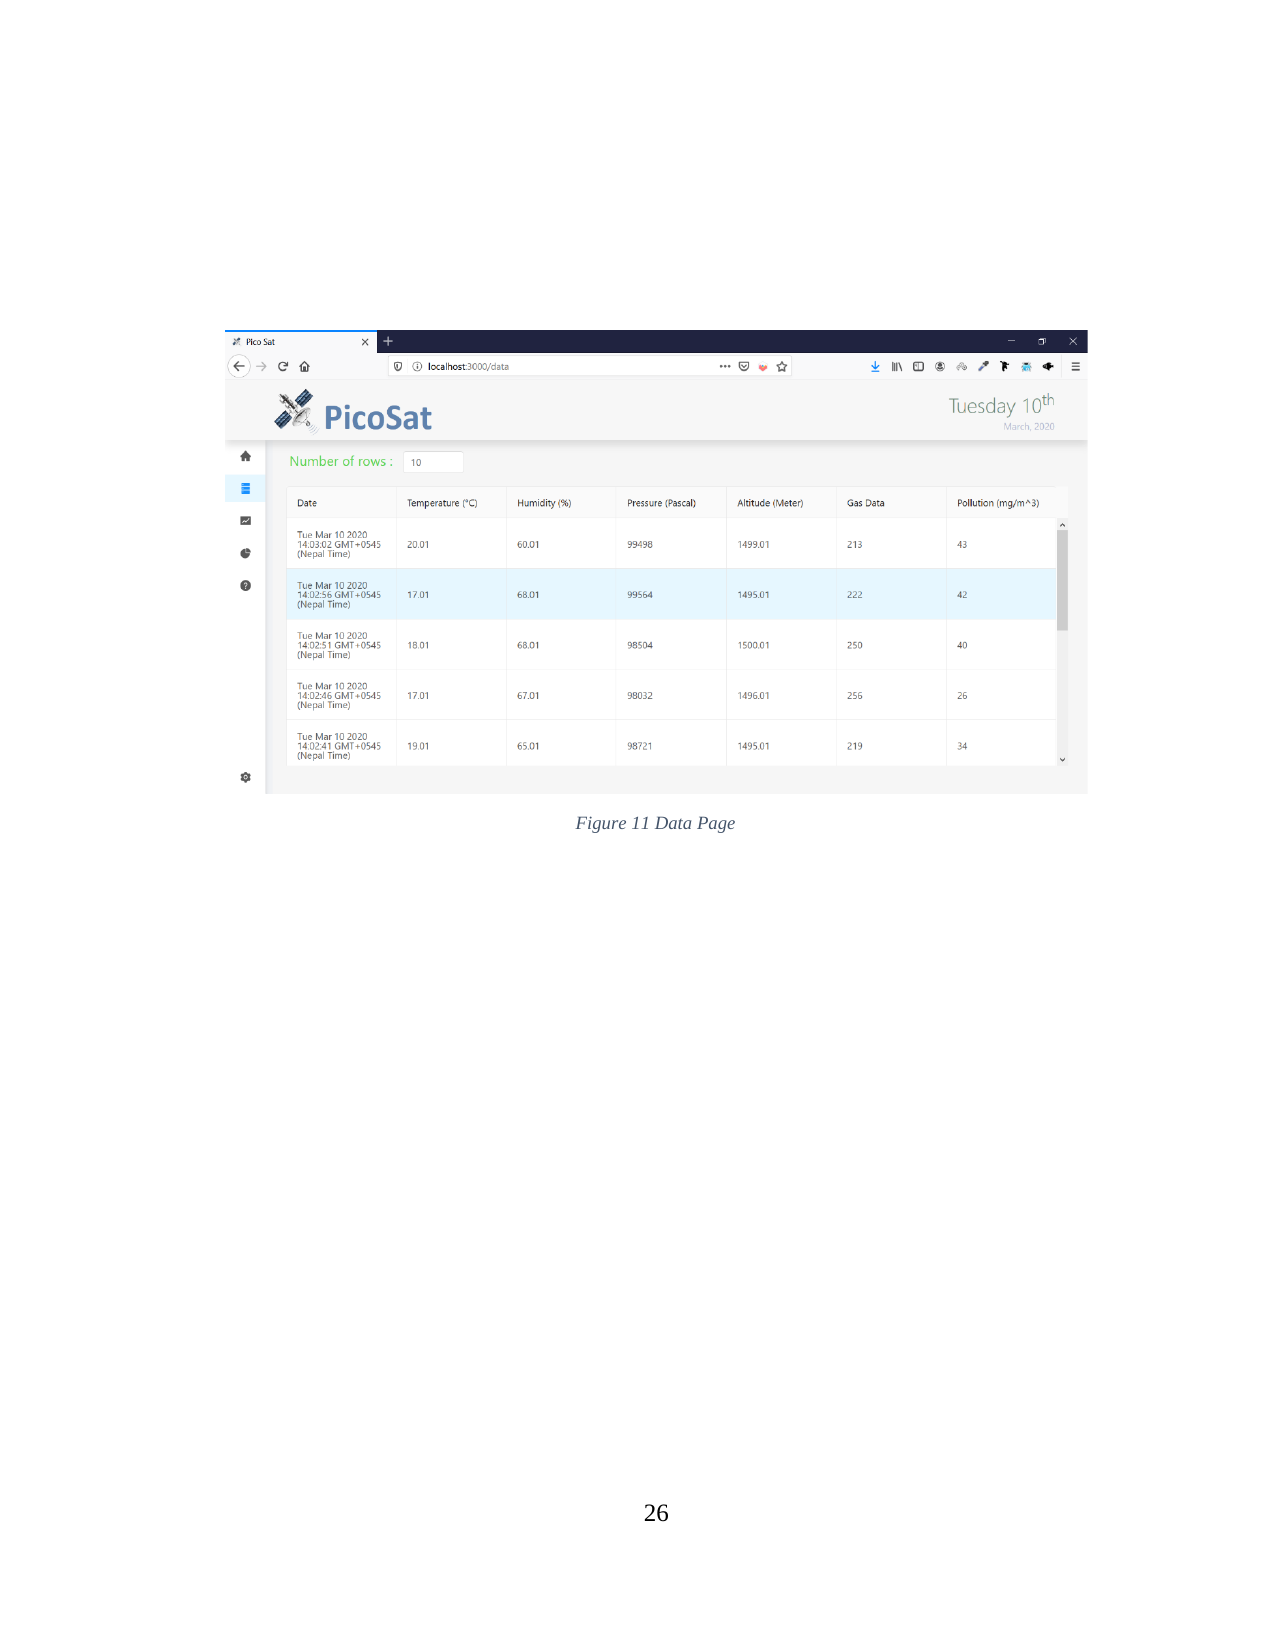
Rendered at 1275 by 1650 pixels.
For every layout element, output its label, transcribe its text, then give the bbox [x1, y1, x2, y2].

picture [225, 330, 1088, 794]
text Figure 11 Data Page [225, 812, 1087, 834]
